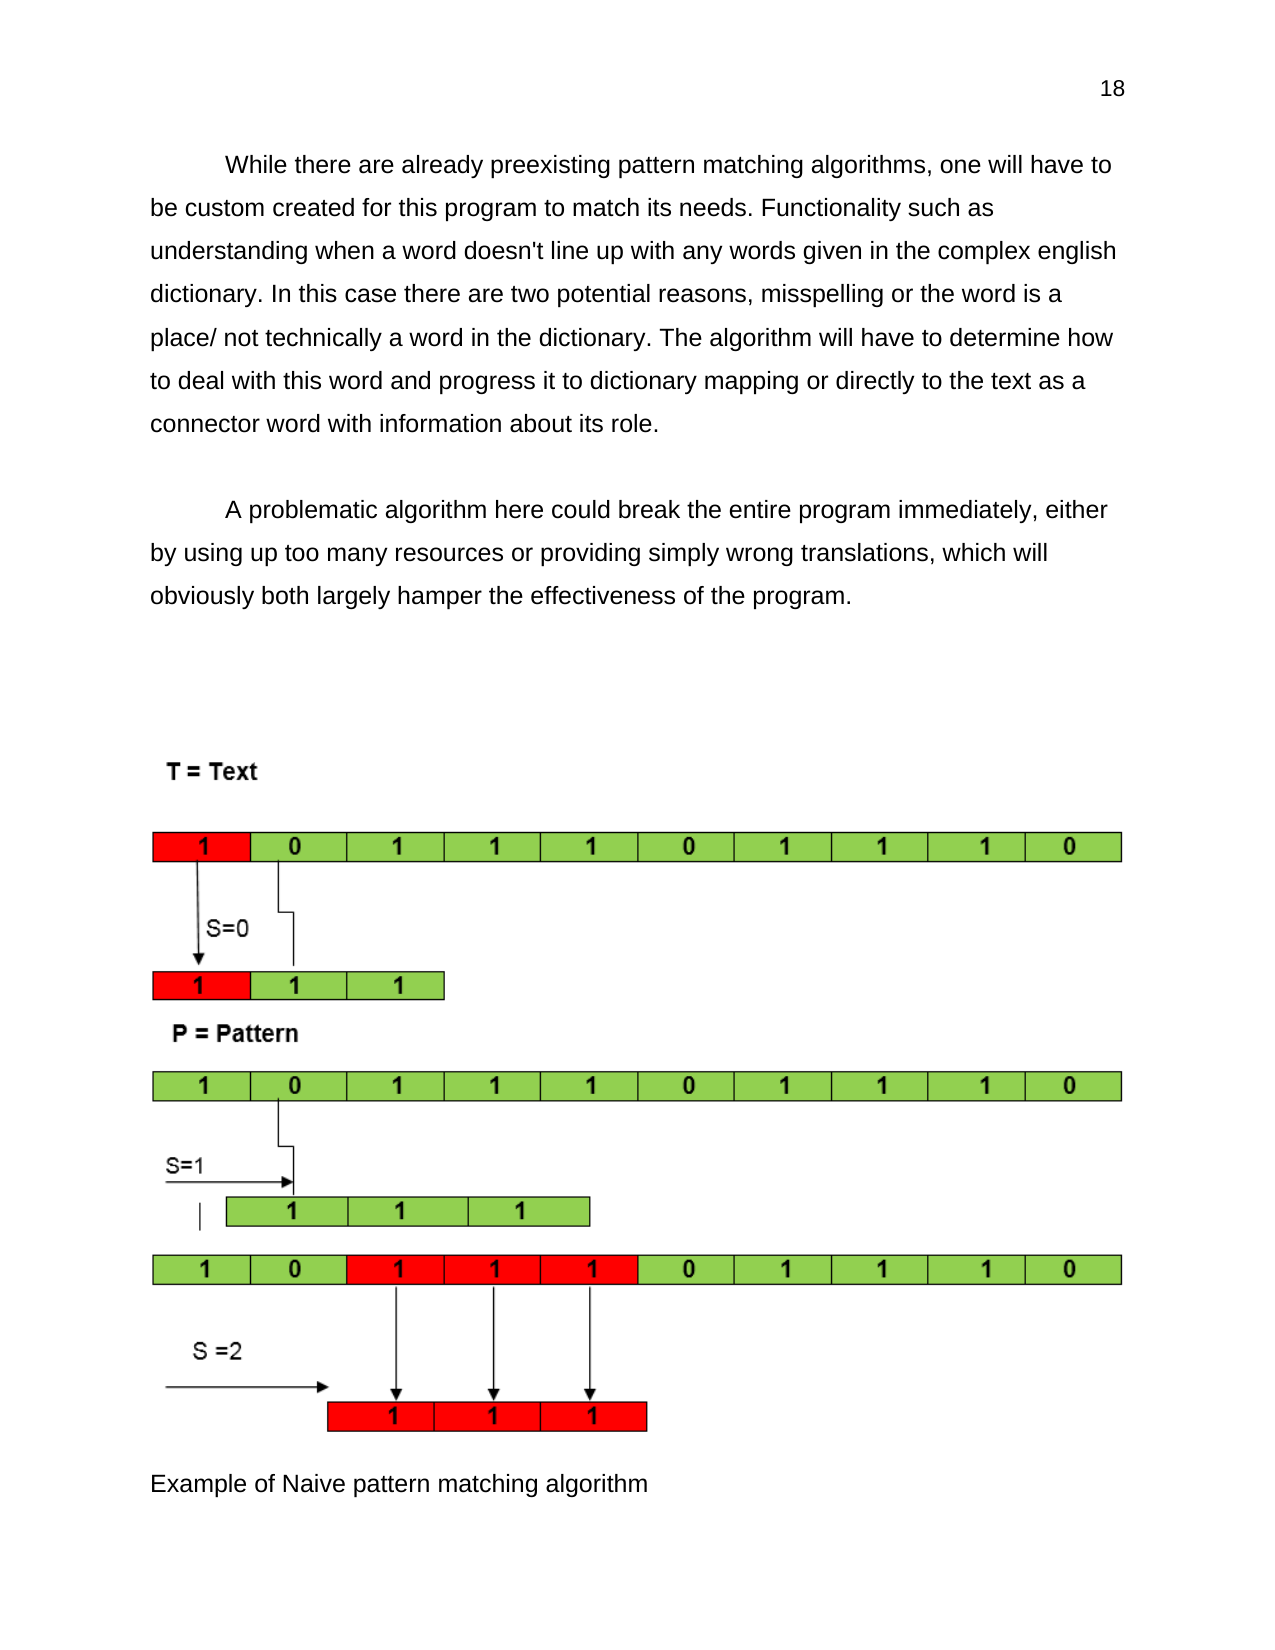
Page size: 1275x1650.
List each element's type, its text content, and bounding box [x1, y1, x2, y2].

text A problematic algorithm here could break the entire program immediately, either by using up too many resources or providing simply wrong translations, which will obviously both largely hamper the effectiveness of the program. [150, 495, 1125, 610]
text While there are already preexisting pattern matching algorithms, one will have to be custom created for this program to match its needs. Functionality such as understanding when a word doesn't line up with any words given in the complex english dictionary. In this case there are two potential reasons, misspelling or the word is a place/ not technically a word in the dictionary. The algorithm will have to determine how to deal with this word and progress it to dictionary mapping or directly to the text as a connector word with information about its role. [150, 150, 1125, 437]
text Example of Naive pattern matching algorithm [150, 1469, 1125, 1497]
picture [150, 751, 1125, 1456]
